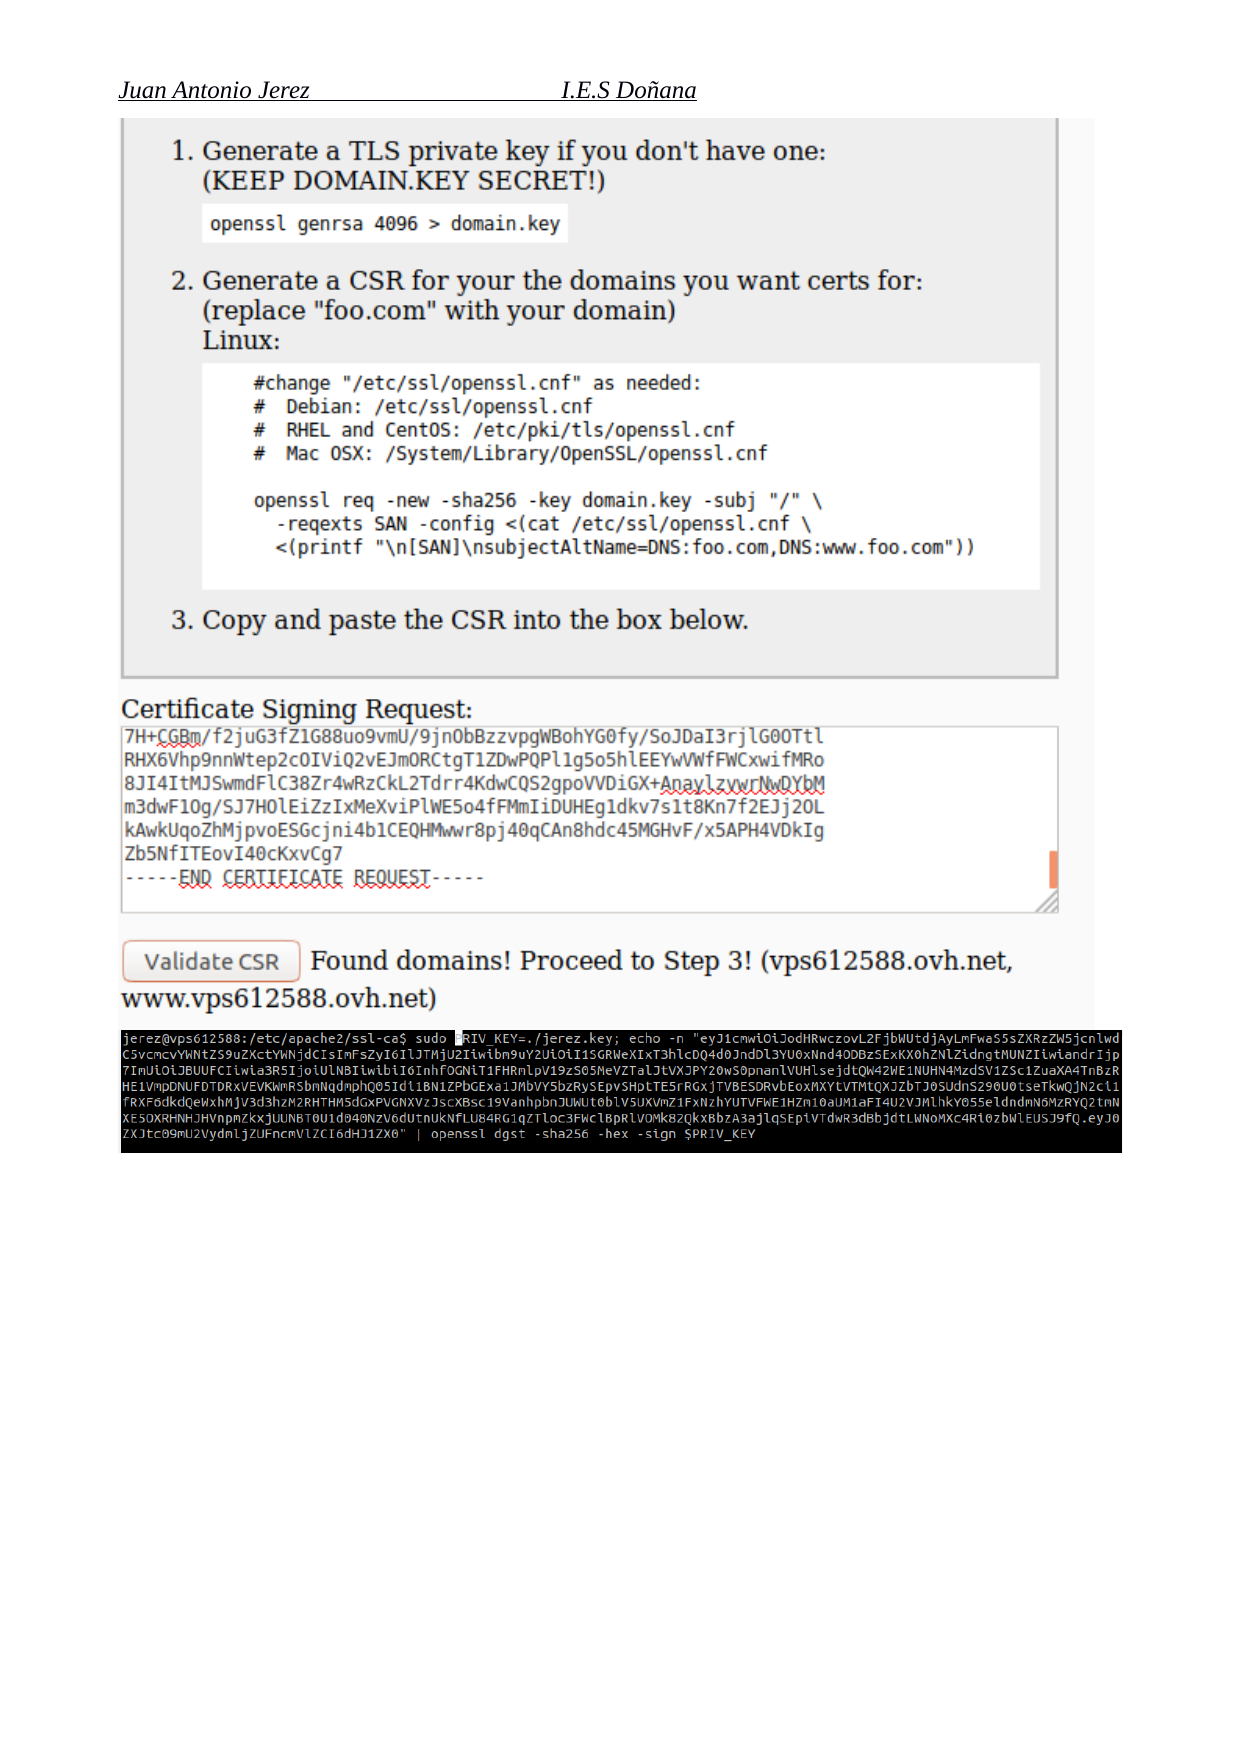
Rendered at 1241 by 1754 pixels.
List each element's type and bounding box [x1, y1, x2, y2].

picture [118, 118, 1123, 1153]
